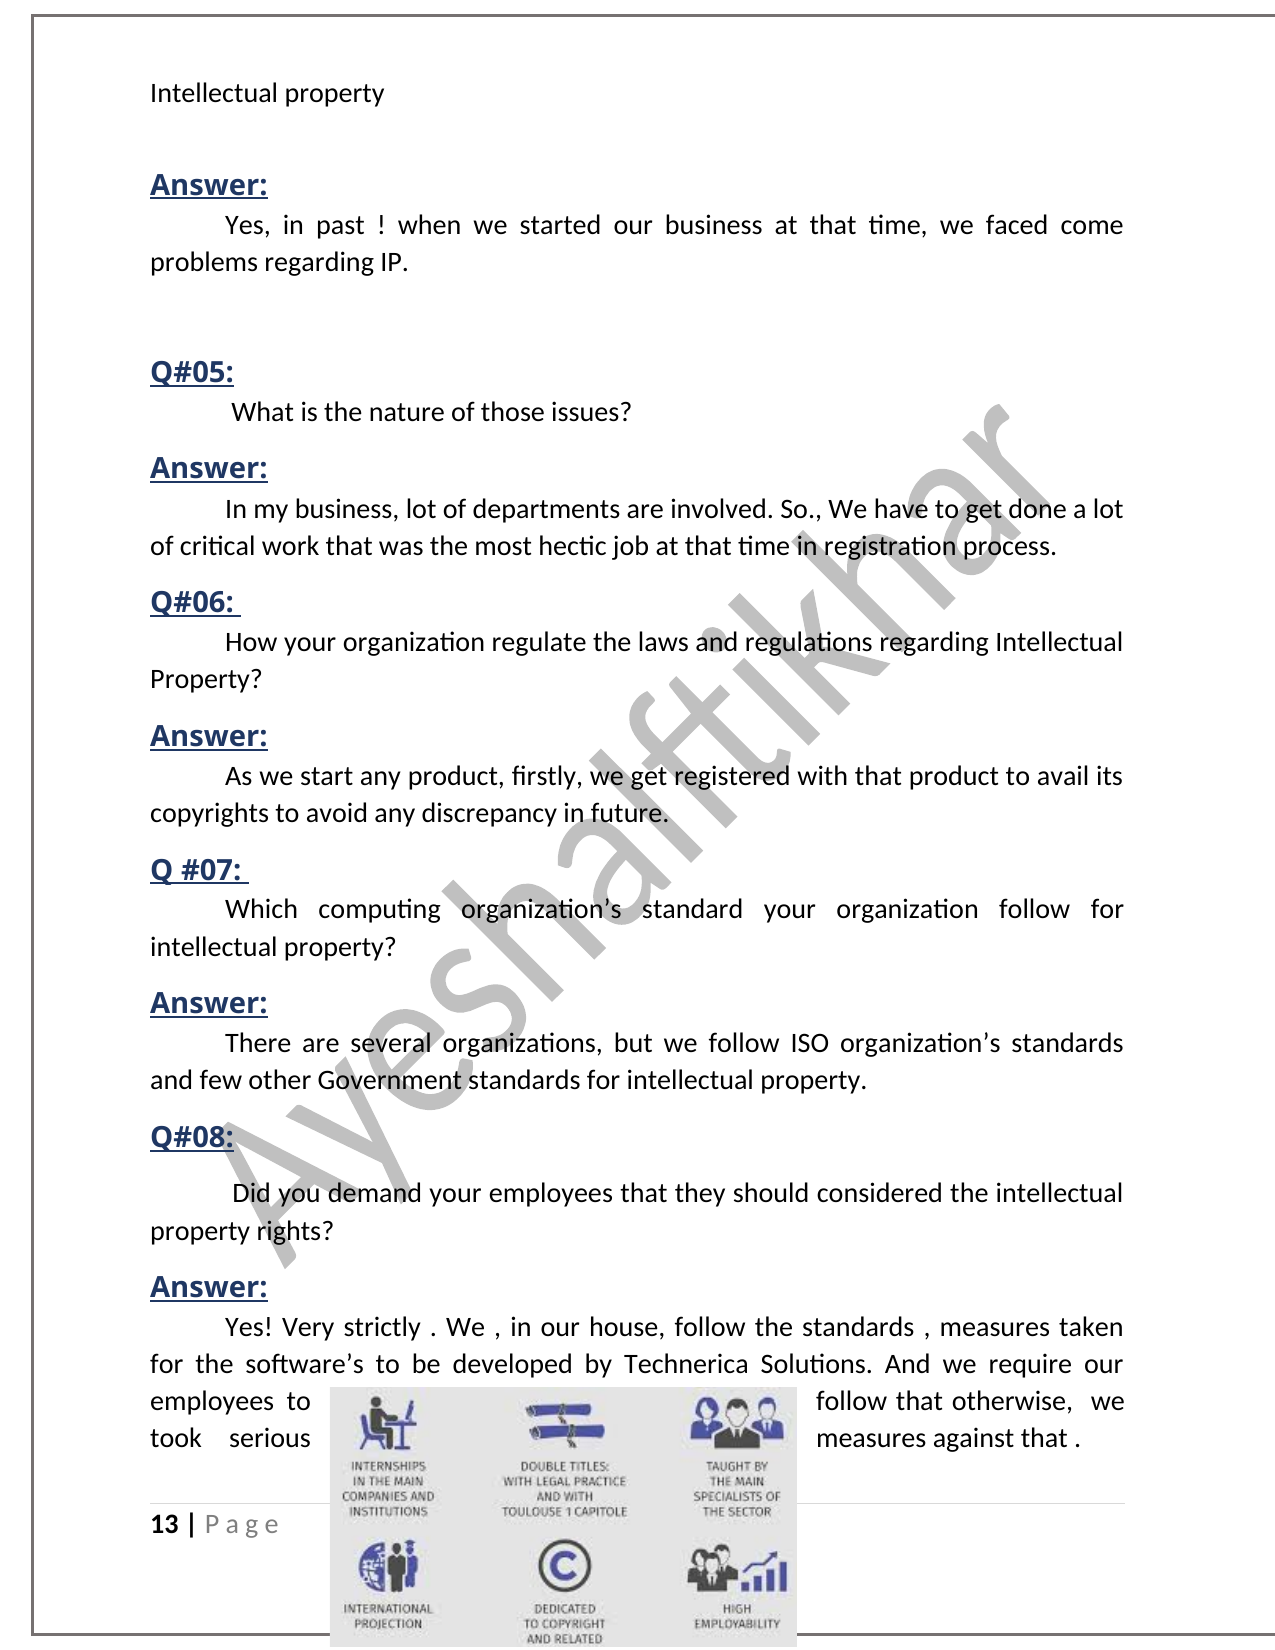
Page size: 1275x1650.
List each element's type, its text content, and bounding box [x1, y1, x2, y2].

text There are several organizations, but we follow ISO organization’s standards and few other Government standards for intellectual property. [150, 1025, 1125, 1097]
picture [329, 1387, 797, 1647]
text Yes! Very strictly . We , in our house, follow the standards , measures taken for the software’s to be developed by Technerica Solutions. And we require our employees to follow that otherwise, we took serious measures against that . [150, 1309, 1125, 1455]
text Which computing organization’s standard your organization follow for intellectual property? [150, 892, 1125, 963]
text Q#08: [150, 1116, 1125, 1156]
text Yes, in past ! when we started our business at that time, we faced come problems regarding IP. [150, 207, 1125, 278]
subtitle Answer: [150, 164, 1125, 203]
subtitle Answer: [150, 715, 1125, 755]
text How your organization regulate the laws and regulations regarding Intellectual Property? [150, 624, 1125, 696]
subtitle Answer: [150, 448, 1125, 487]
text In my business, lot of departments are involved. So., We have to get done a lot of critical work that was the most hectic job at that time in registration process. [150, 491, 1125, 562]
subtitle Q #07: [150, 849, 1125, 888]
subtitle Answer: [150, 982, 1125, 1022]
text What is the nature of those issues? [150, 394, 1125, 428]
subtitle Q#06: [150, 581, 1125, 621]
text Did you demand your employees that they should considered the intellectual property rights? [150, 1176, 1125, 1247]
text As we start any product, firstly, we get registered with that product to avail its copyrights to avoid any discrepancy in future. [150, 758, 1125, 829]
subtitle Answer: [150, 1266, 1125, 1306]
subtitle Q#05: [150, 351, 1125, 391]
